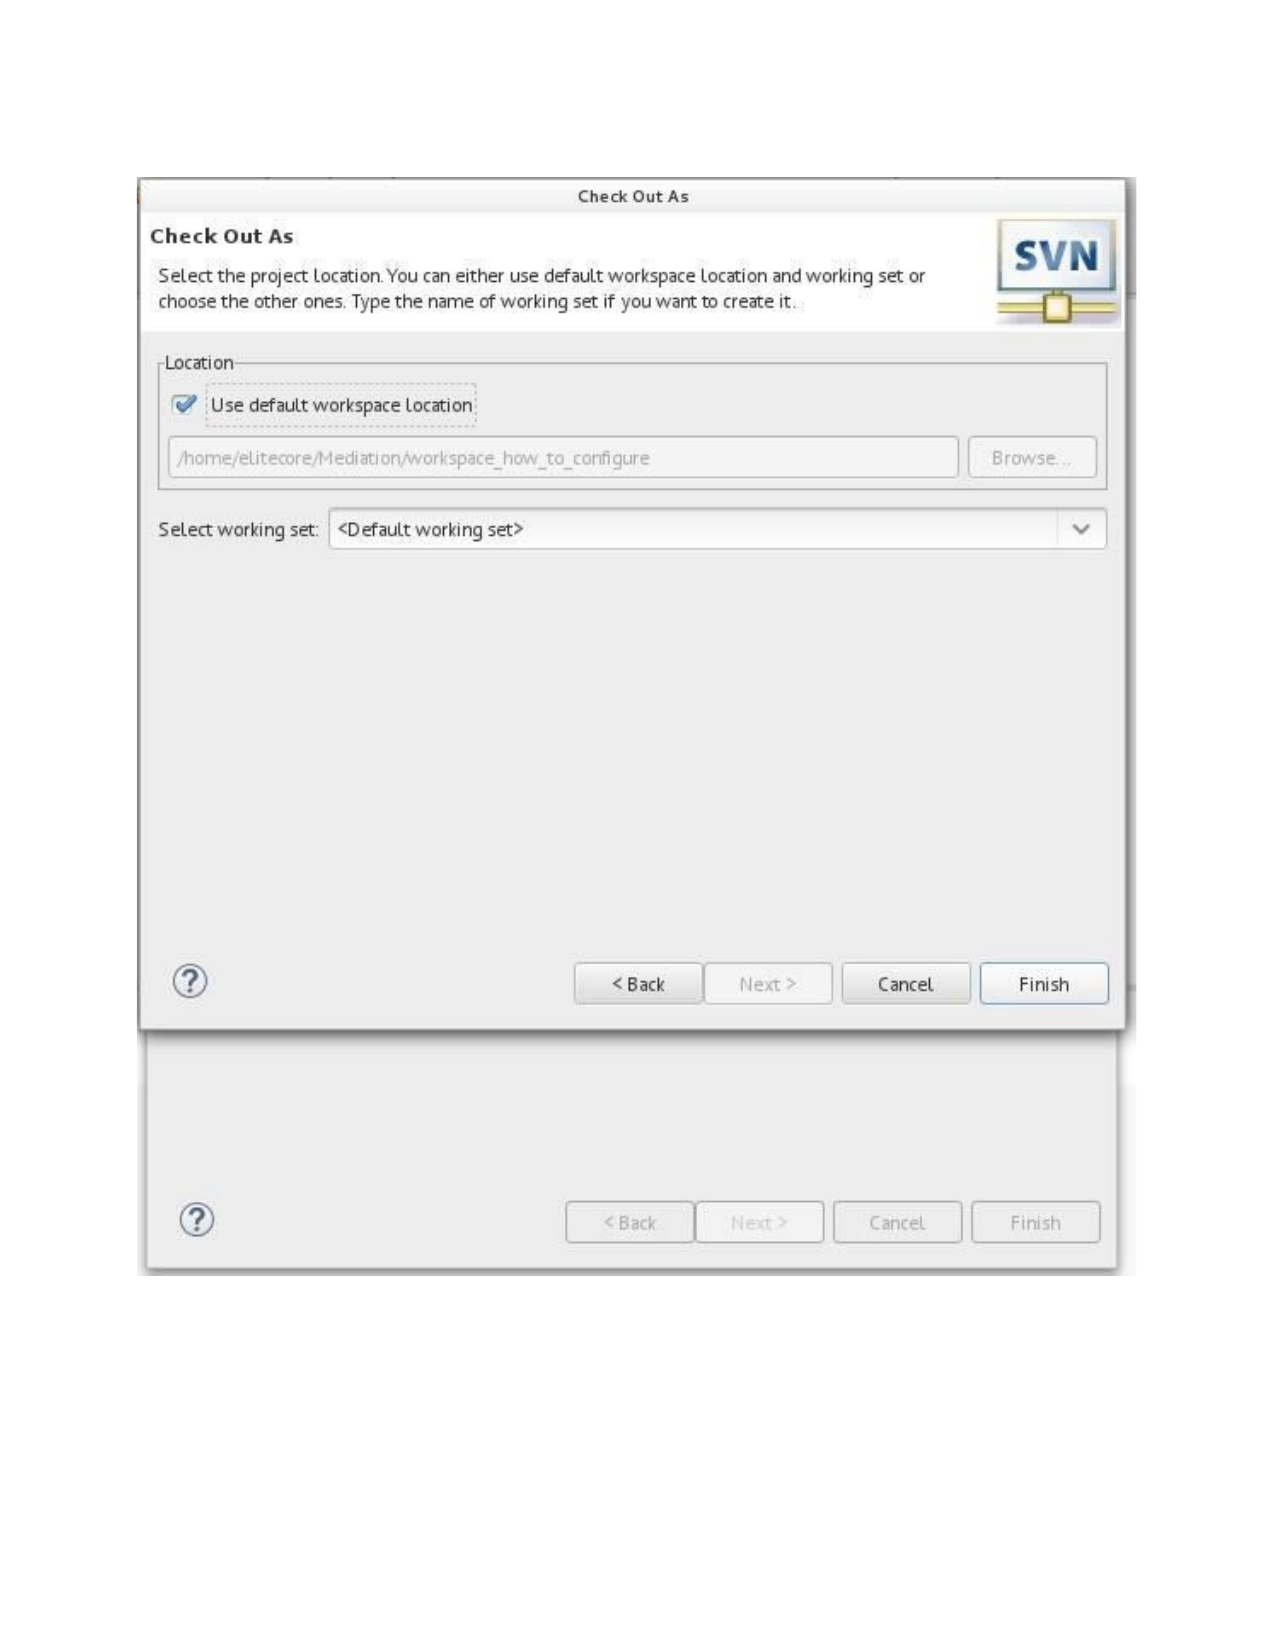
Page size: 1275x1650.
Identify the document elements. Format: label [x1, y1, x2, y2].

picture [136, 177, 1137, 1276]
